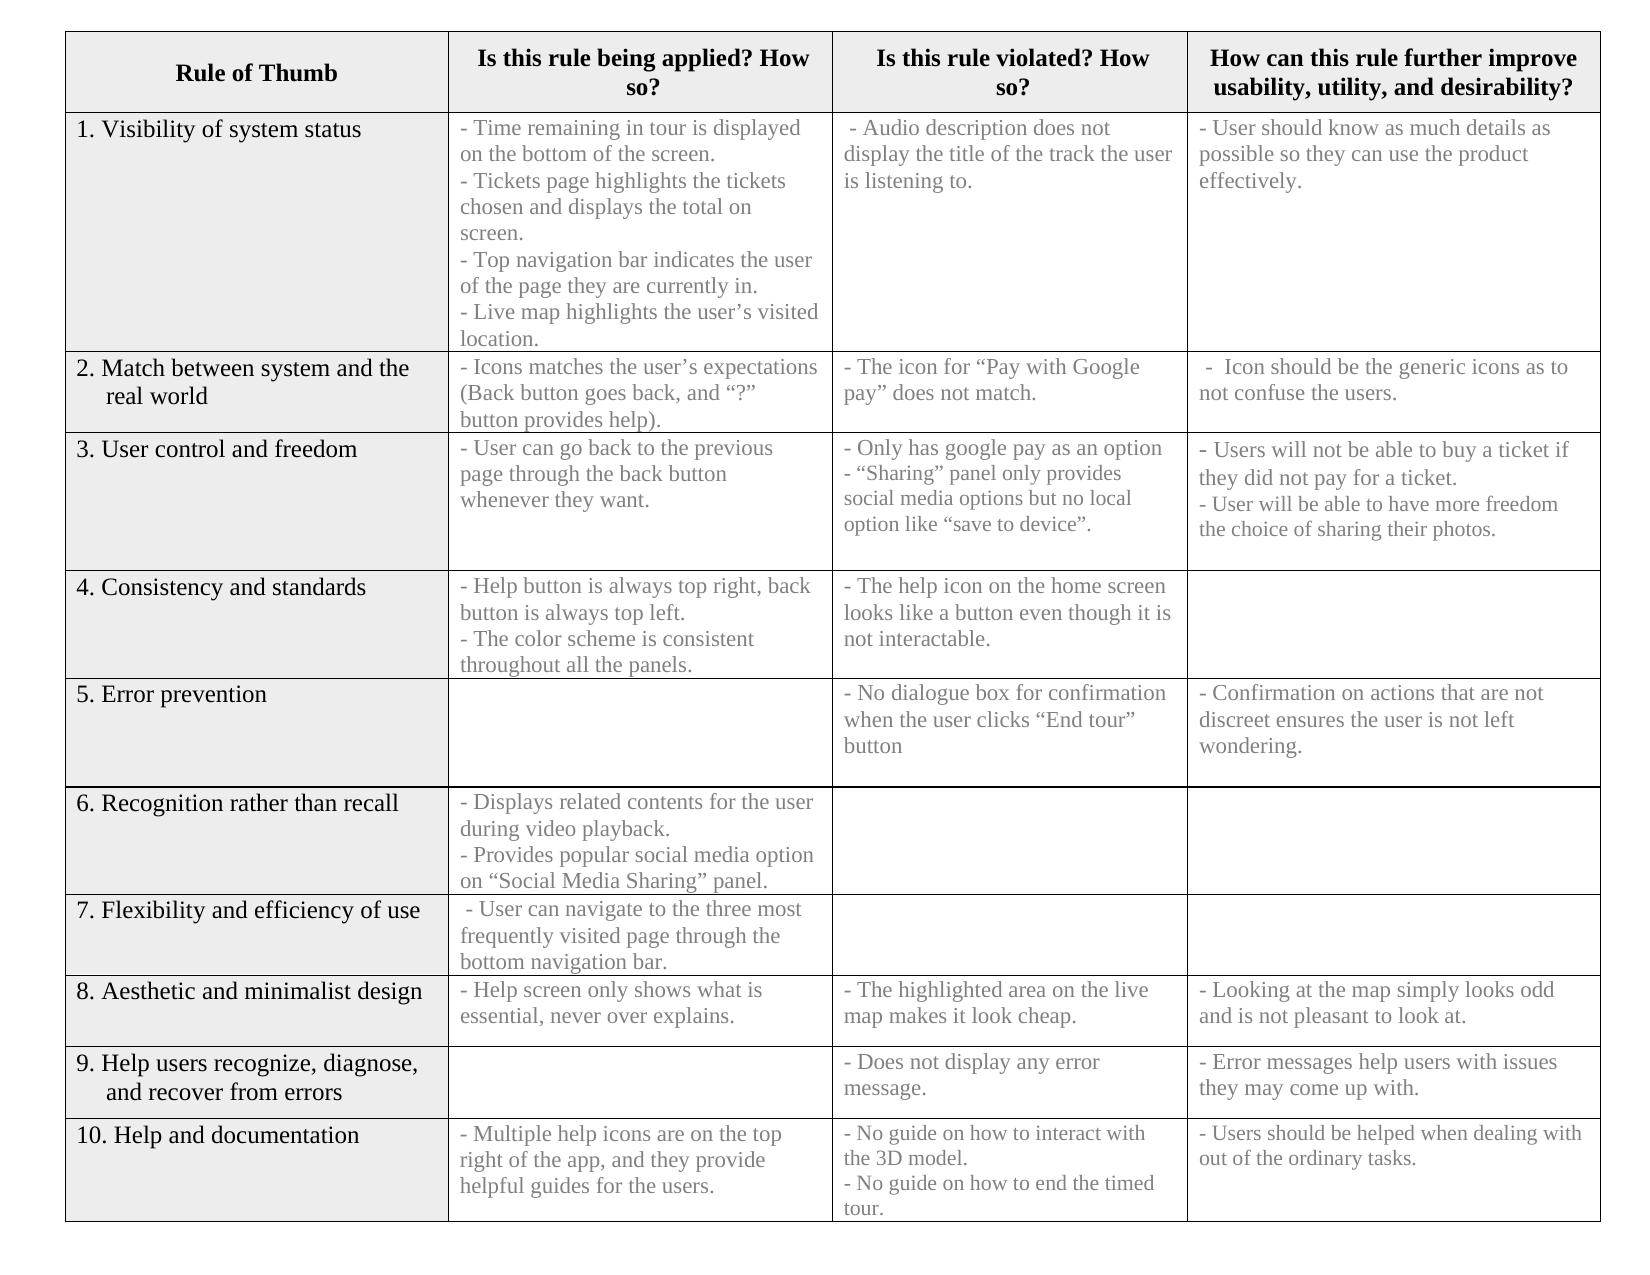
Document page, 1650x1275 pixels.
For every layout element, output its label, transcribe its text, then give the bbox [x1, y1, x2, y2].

table_cell - Help button is always top right, back button is always top left. - The color scheme is consistent throughout all the panels. [449, 571, 832, 678]
table_cell - Looking at the map simply looks odd and is not pleasant to look at. [1188, 976, 1600, 1046]
table_cell 1. Visibility of system status [66, 113, 448, 351]
table_cell [449, 679, 832, 786]
table_cell - Users should be helped when dealing with out of the ordinary tasks. [1188, 1119, 1600, 1221]
table_cell - User should know as much details as possible so they can use the product effectively. [1188, 113, 1600, 351]
table_cell - No dialogue box for confirmation when the user clicks “End tour” button [833, 679, 1187, 786]
table_cell - The help icon on the home screen looks like a button even though it is not interactable. [833, 571, 1187, 678]
table_cell - The icon for “Pay with Google pay” does not match. [833, 352, 1187, 432]
table_header How can this rule further improve usability, utility, and desirability? [1188, 32, 1600, 112]
table_cell [833, 788, 1187, 894]
table_cell 5. Error prevention [66, 679, 448, 786]
table_cell - Displays related contents for the user during video playback. - Provides popular social media option on “Social Media Sharing” panel. [449, 788, 832, 894]
table_cell [1188, 571, 1600, 678]
table_cell - Icons matches the user’s expectations (Back button goes back, and “?” button provides help). [449, 352, 832, 432]
table_cell - Multiple help icons are on the top right of the app, and they provide helpful guides for the users. [449, 1119, 832, 1221]
table_cell - Confirmation on actions that are not discreet ensures the user is not left wondering. [1188, 679, 1600, 786]
table_cell - User can navigate to the three most frequently visited page through the bottom navigation bar. [449, 895, 832, 974]
table_header Rule of Thumb [66, 32, 448, 112]
table_cell 3. User control and freedom [66, 433, 448, 570]
table_cell - Users will not be able to buy a ticket if they did not pay for a ticket. - User will be able to have more freedom the choice of sharing their photos. [1188, 433, 1600, 570]
table_cell 7. Flexibility and efficiency of use [66, 895, 448, 974]
table_cell - Help screen only shows what is essential, never over explains. [449, 976, 832, 1046]
table_cell - User can go back to the previous page through the back button whenever they want. [449, 433, 832, 570]
table_cell 2. Match between system and the real world [66, 352, 448, 432]
table_cell 4. Consistency and standards [66, 571, 448, 678]
table_cell 9. Help users recognize, diagnose, and recover from errors [66, 1047, 448, 1118]
table_cell - Only has google pay as an option - “Sharing” panel only provides social media options but no local option like “save to device”. [833, 433, 1187, 570]
table_cell - No guide on how to interact with the 3D model. - No guide on how to end the timed tour. [833, 1119, 1187, 1221]
table_cell [449, 1047, 832, 1118]
table_header Is this rule violated? How so? [833, 32, 1187, 112]
table_cell 10. Help and documentation [66, 1119, 448, 1221]
table_cell - Does not display any error message. [833, 1047, 1187, 1118]
table_cell - The highlighted area on the live map makes it look cheap. [833, 976, 1187, 1046]
table_header Is this rule being applied? How so? [449, 32, 832, 112]
table_cell [1188, 788, 1600, 894]
table_cell [1188, 895, 1600, 974]
table_cell 6. Recognition rather than recall [66, 788, 448, 894]
table_cell - Error messages help users with issues they may come up with. [1188, 1047, 1600, 1118]
table_cell 8. Aesthetic and minimalist design [66, 976, 448, 1046]
table_cell [833, 895, 1187, 974]
table_cell - Time remaining in tour is displayed on the bottom of the screen. - Tickets page highlights the tickets chosen and displays the total on screen. - Top navigation bar indicates the user of the page they are currently in. - Live map highlights the user’s visited location. [449, 113, 832, 351]
table_cell - Audio description does not display the title of the track the user is listening to. [833, 113, 1187, 351]
table_cell - Icon should be the generic icons as to not confuse the users. [1188, 352, 1600, 432]
